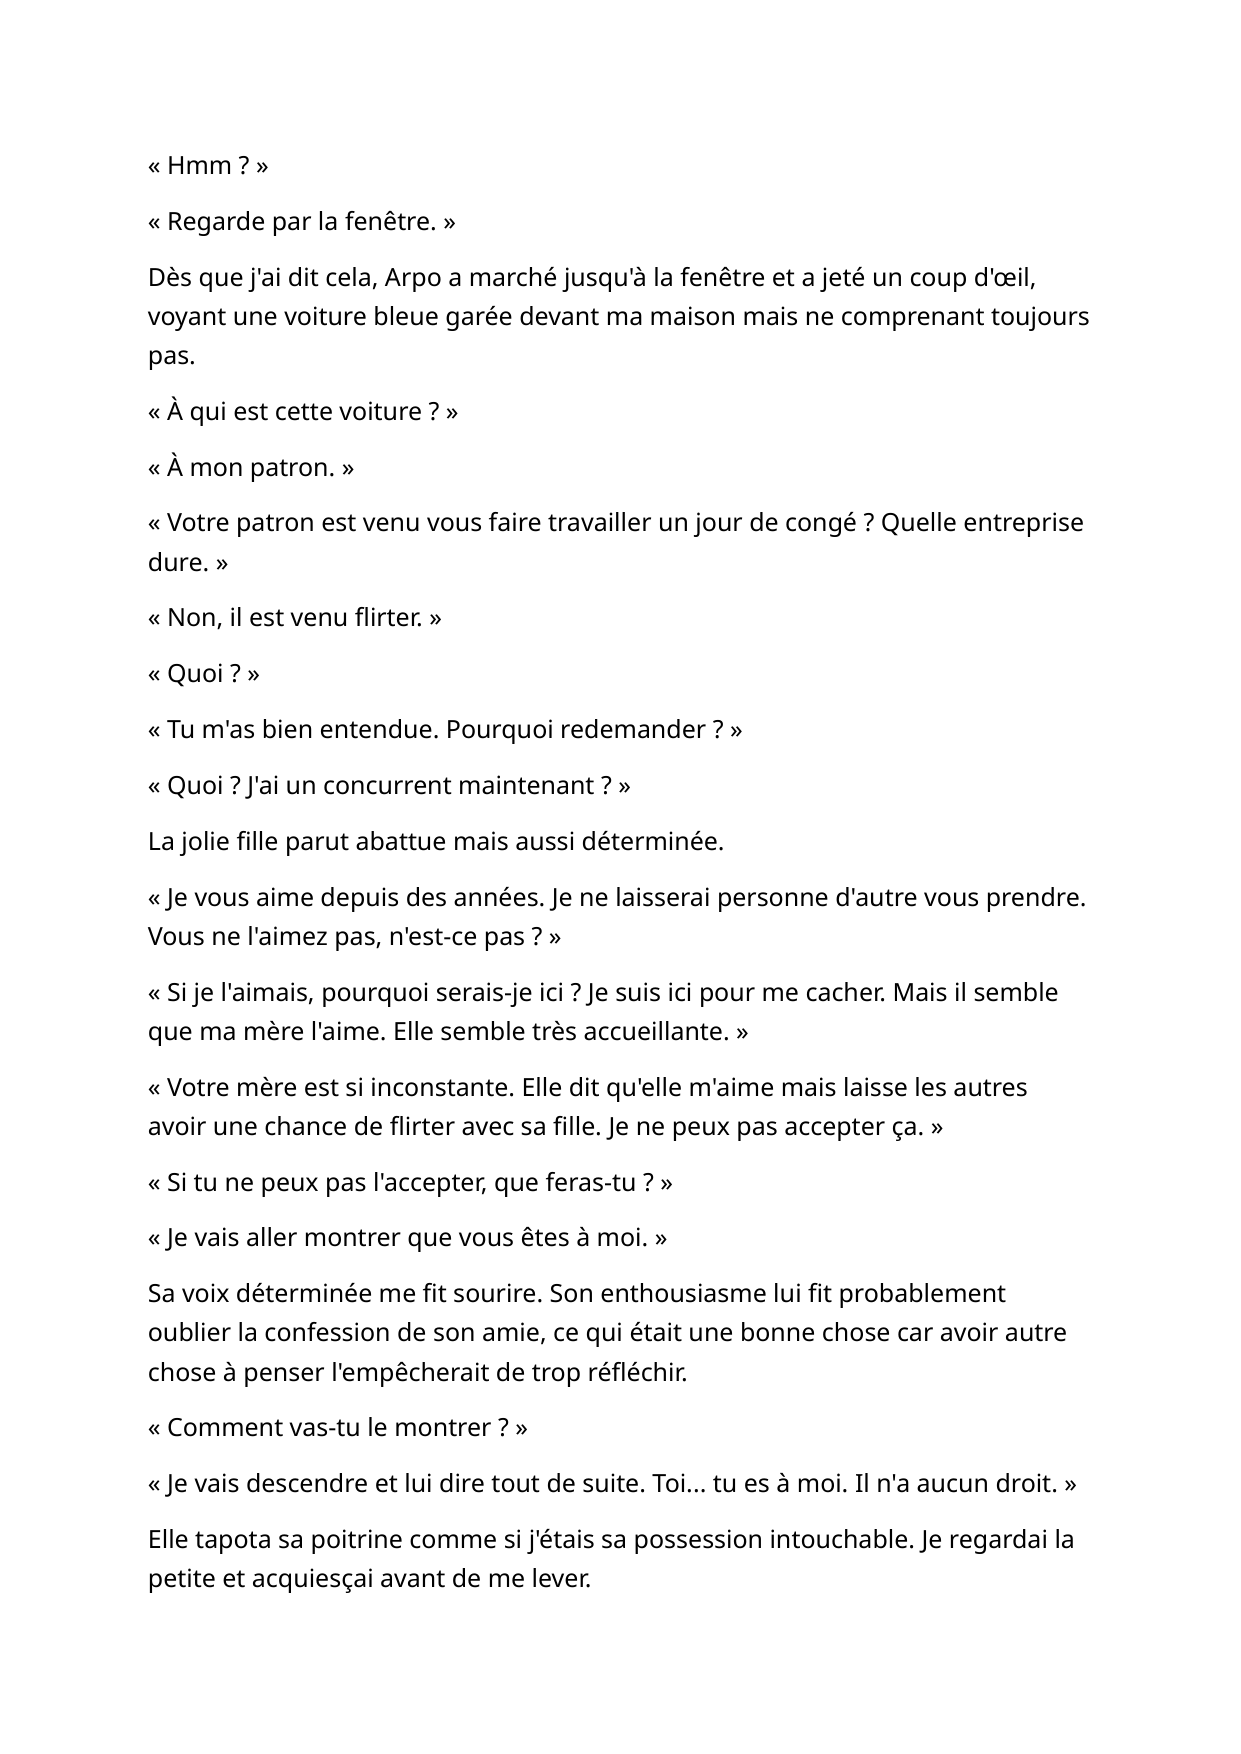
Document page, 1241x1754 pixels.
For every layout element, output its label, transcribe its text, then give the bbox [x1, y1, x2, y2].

text « Je vous aime depuis des années. Je ne laisserai personne d'autre vous prendre. Vous ne l'aimez pas, n'est-ce pas ? » [148, 879, 1093, 952]
text « Votre mère est si inconstante. Elle dit qu'elle m'aime mais laisse les autres avoir une chance de flirter avec sa fille. Je ne peux pas accepter ça. » [148, 1069, 1093, 1142]
text « À qui est cette voiture ? » [148, 393, 1093, 427]
text « Quoi ? J'ai un concurrent maintenant ? » [148, 768, 1093, 802]
text La jolie fille parut abattue mais aussi déterminée. [148, 823, 1093, 857]
text « Je vais descendre et lui dire tout de suite. Toi... tu es à moi. Il n'a aucun droit. » [148, 1466, 1093, 1500]
text « Non, il est venu flirter. » [148, 600, 1093, 634]
text « Regarde par la fenêtre. » [148, 203, 1093, 237]
text « Si tu ne peux pas l'accepter, que feras-tu ? » [148, 1164, 1093, 1198]
text Elle tapota sa poitrine comme si j'étais sa possession intouchable. Je regardai la petite et acquiesçai avant de me lever. [148, 1522, 1093, 1595]
text « Hmm ? » [148, 148, 1093, 182]
text « Comment vas-tu le montrer ? » [148, 1410, 1093, 1444]
text « Votre patron est venu vous faire travailler un jour de congé ? Quelle entreprise dure. » [148, 505, 1093, 578]
text « À mon patron. » [148, 449, 1093, 483]
text « Si je l'aimais, pourquoi serais-je ici ? Je suis ici pour me cacher. Mais il semble que ma mère l'aime. Elle semble très accueillante. » [148, 974, 1093, 1047]
text Sa voix déterminée me fit sourire. Son enthousiasme lui fit probablement oublier la confession de son amie, ce qui était une bonne chose car avoir autre chose à penser l'empêcherait de trop réfléchir. [148, 1276, 1093, 1388]
text « Tu m'as bien entendue. Pourquoi redemander ? » [148, 712, 1093, 746]
text « Quoi ? » [148, 656, 1093, 690]
text « Je vais aller montrer que vous êtes à moi. » [148, 1220, 1093, 1254]
text Dès que j'ai dit cela, Arpo a marché jusqu'à la fenêtre et a jeté un coup d'œil, voyant une voiture bleue garée devant ma maison mais ne comprenant toujours pas. [148, 259, 1093, 372]
